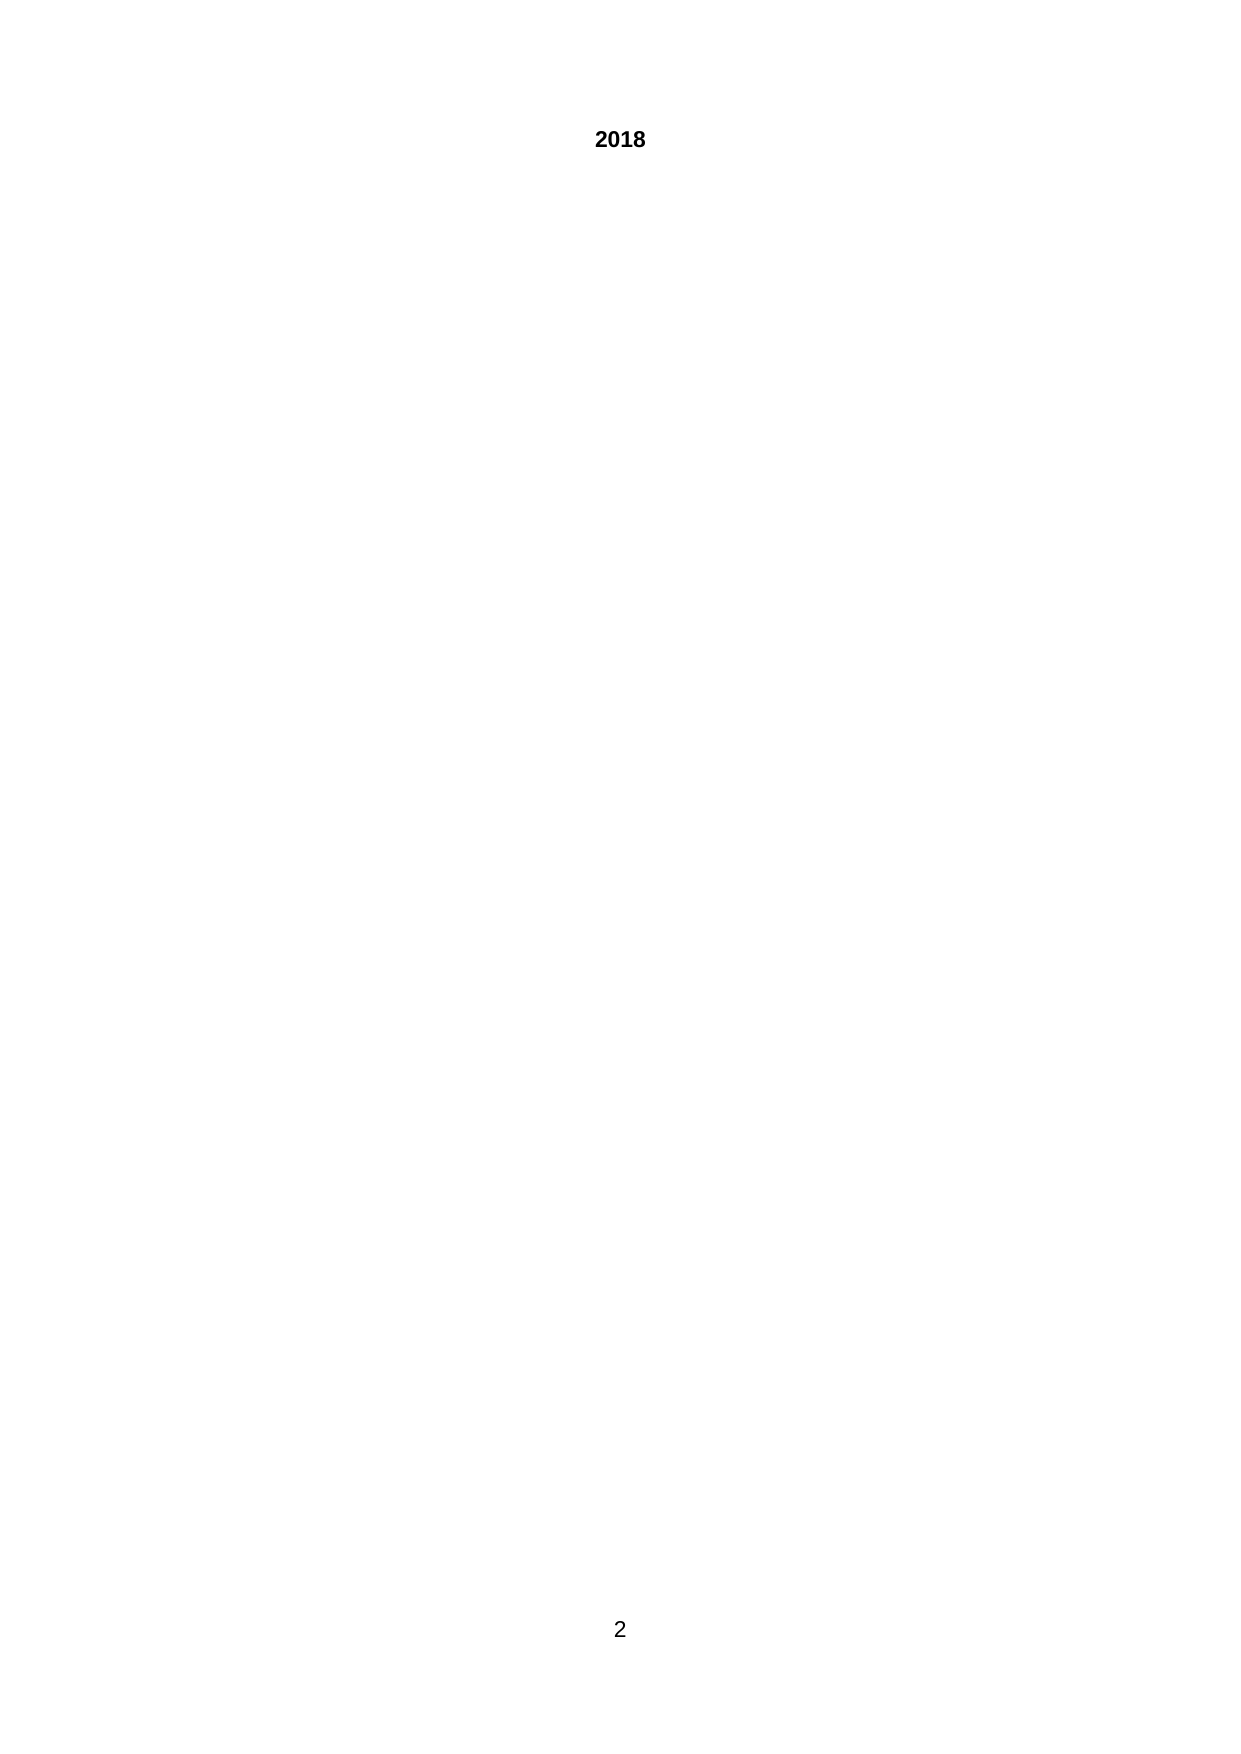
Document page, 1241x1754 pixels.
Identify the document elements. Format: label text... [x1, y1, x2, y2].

text 2018 [75, 126, 1165, 153]
